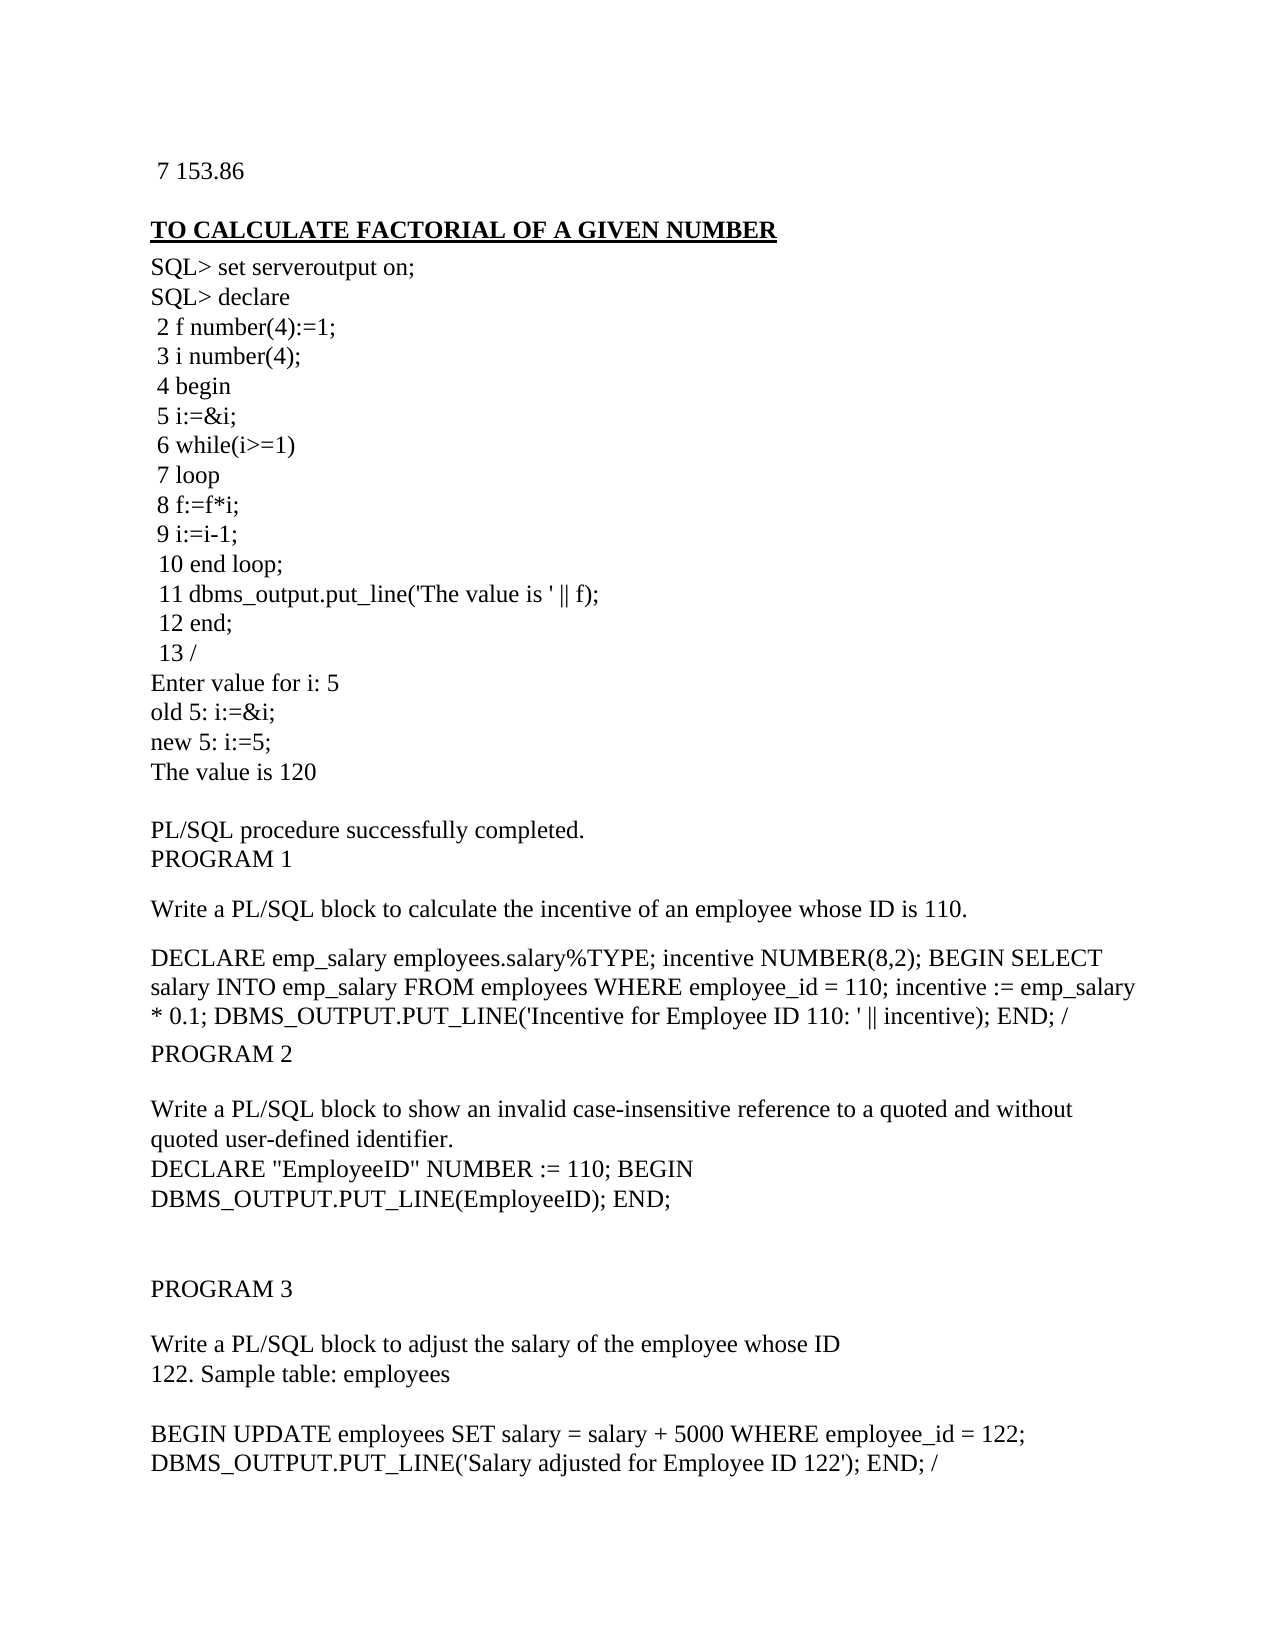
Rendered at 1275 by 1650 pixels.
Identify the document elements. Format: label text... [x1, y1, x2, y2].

text 8 f:=f*i; [157, 490, 1142, 519]
text Write a PL/SQL block to show an invalid case-insensitive reference to a quoted and without quoted user-defined identifier. [150, 1094, 1085, 1153]
text Write a PL/SQL block to calculate the incentive of an employee whose ID is 110. [150, 894, 1142, 923]
text 13 / [158, 638, 1142, 667]
list while(i>=1) [157, 431, 1142, 459]
list loop [157, 460, 1142, 489]
list f number(4):=1; [157, 312, 1142, 341]
list begin [157, 371, 1142, 400]
list dbms_output.put_line('The value is ' || f); 12 end; [158, 579, 599, 637]
text PL/SQL procedure successfully completed. PROGRAM 1 [150, 815, 587, 873]
text DECLARE emp_salary employees.salary%TYPE; incentive NUMBER(8,2); BEGIN SELECT salary INTO emp_salary FROM employees WHERE employee_id = 110; incentive := emp_salary * 0.1; DBMS_OUTPUT.PUT_LINE('Incentive for Employee ID 110: ' || incentive); END; / [150, 943, 1142, 1030]
text BEGIN UPDATE employees SET salary = salary + 5000 WHERE employee_id = 122; DBMS_OUTPUT.PUT_LINE('Salary adjusted for Employee ID 122'); END; / [150, 1419, 1142, 1476]
text 122. Sample table: employees [150, 1359, 1142, 1387]
text PROGRAM 2 [150, 1039, 1142, 1068]
text Write a PL/SQL block to adjust the salary of the employee whose ID [150, 1329, 1142, 1357]
list end loop; [158, 549, 1142, 578]
text DECLARE "EmployeeID" NUMBER := 110; BEGIN DBMS_OUTPUT.PUT_LINE(EmployeeID); END; [150, 1154, 1085, 1213]
text Enter value for i: 5 old 5: i:=&i; [150, 668, 341, 726]
text 9 i:=i-1; [157, 519, 1142, 548]
subtitle TO CALCULATE FACTORIAL OF A GIVEN NUMBER [150, 215, 1142, 243]
text SQL> set serveroutput on; SQL> declare [150, 252, 417, 311]
text The value is 120 [150, 757, 317, 786]
text 7 153.86 [157, 156, 1142, 185]
text 5 i:=&i; [157, 401, 1142, 429]
text PROGRAM 3 [150, 1275, 1142, 1303]
list i number(4); [157, 341, 1142, 370]
text new 5: i:=5; [150, 727, 317, 756]
